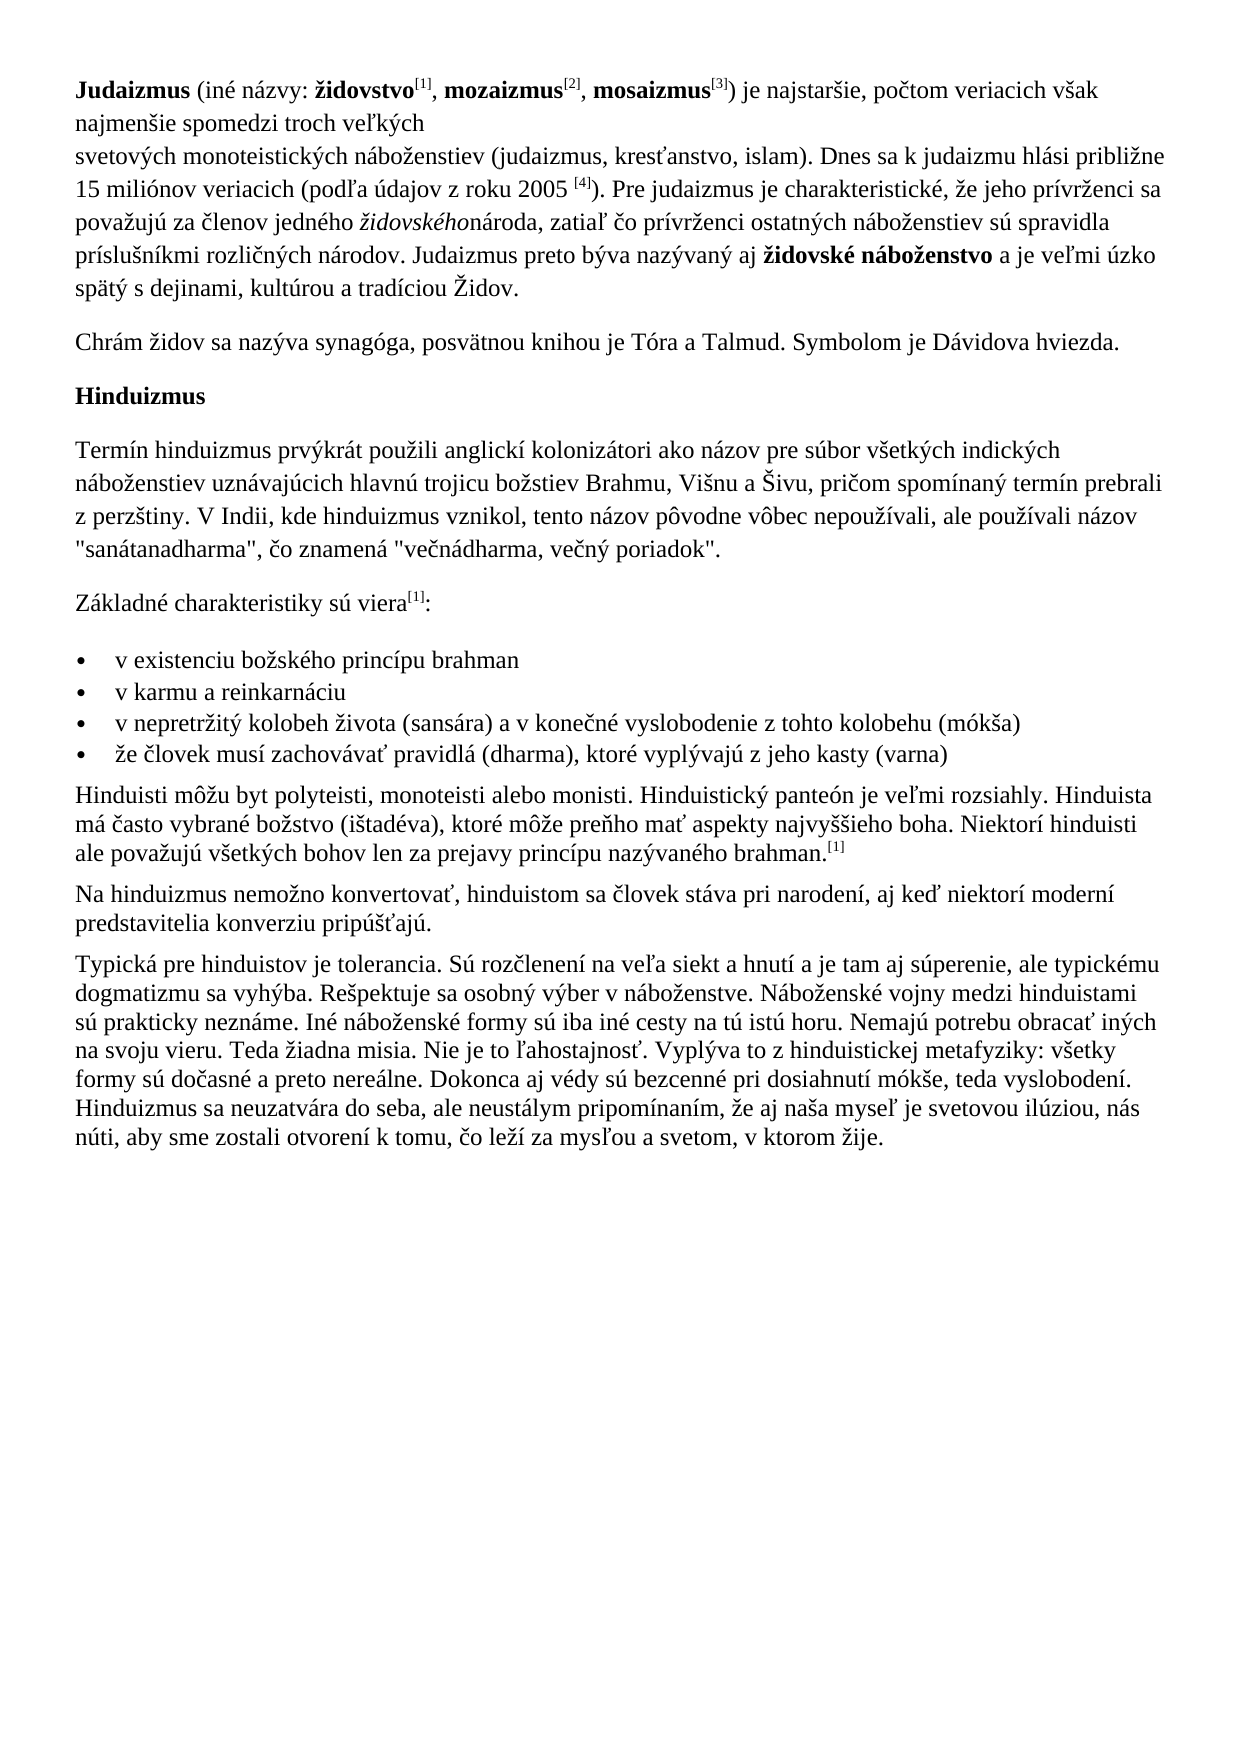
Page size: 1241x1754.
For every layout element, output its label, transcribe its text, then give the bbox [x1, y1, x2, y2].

text Typická pre hinduistov je tolerancia. Sú rozčlenení na veľa siekt a hnutí a je tam aj súperenie, ale typickému dogmatizmu sa vyhýba. Rešpektuje sa osobný výber v náboženstve. Náboženské vojny medzi hinduistami sú prakticky neznáme. Iné náboženské formy sú iba iné cesty na tú istú horu. Nemajú potrebu obracať iných na svoju vieru. Teda žiadna misia. Nie je to ľahostajnosť. Vyplýva to z hinduistickej metafyziky: všetky formy sú dočasné a preto nereálne. Dokonca aj védy sú bezcenné pri dosiahnutí mókše, teda vyslobodení. Hinduizmus sa neuzatvára do seba, ale neustálym pripomínaním, že aj naša myseľ je svetovou ilúziou, nás núti, aby sme zostali otvorení k tomu, čo leží za mysľou a svetom, v ktorom žije. [75, 949, 1165, 1151]
text Termín hinduizmus prvýkrát použili anglickí kolonizátori ako názov pre súbor všetkých indických náboženstiev uznávajúcich hlavnú trojicu božstiev Brahmu, Višnu a Šivu, pričom spomínaný termín prebrali z perzštiny. V Indii, kde hinduizmus vznikol, tento názov pôvodne vôbec nepoužívali, ale používali názov "sanátanadharma", čo znamená "večnádharma, večný poriadok". [75, 435, 1165, 562]
list že človek musí zachovávať pravidlá (dharma), ktoré vyplývajú z jeho kasty (varna) [77, 739, 1165, 768]
text Chrám židov sa nazýva synagóga, posvätnou knihou je Tóra a Talmud. Symbolom je Dávidova hviezda. [75, 327, 1165, 356]
text Na hinduizmus nemožno konvertovať, hinduistom sa človek stáva pri narodení, aj keď niektorí moderní predstavitelia konverziu pripúšťajú. [75, 879, 1165, 937]
text Základné charakteristiky sú viera[1]: [75, 588, 1165, 616]
list v existenciu božského princípu brahman [77, 646, 1165, 674]
list v nepretržitý kolobeh života (sansára) a v konečné vyslobodenie z tohto kolobehu (mókša) [77, 708, 1165, 737]
text Hinduizmus [75, 381, 1165, 409]
text Hinduisti môžu byt polyteisti, monoteisti alebo monisti. Hinduistický panteón je veľmi rozsiahly. Hinduista má často vybrané božstvo (ištadéva), ktoré môže preňho mať aspekty najvyššieho boha. Niektorí hinduisti ale považujú všetkých bohov len za prejavy princípu nazývaného brahman.[1] [75, 781, 1165, 867]
list v karmu a reinkarnáciu [77, 677, 1165, 706]
text Judaizmus (iné názvy: židovstvo[1], mozaizmus[2], mosaizmus[3]) je najstaršie, počtom veriacich však najmenšie spomedzi troch veľkých svetových monoteistických náboženstiev (judaizmus, kresťanstvo, islam). Dnes sa k judaizmu hlási približne 15 miliónov veriacich (podľa údajov z roku 2005 [4]). Pre judaizmus je charakteristické, že jeho prívrženci sa považujú za členov jedného židovskéhonároda, zatiaľ čo prívrženci ostatných náboženstiev sú spravidla príslušníkmi rozličných národov. Judaizmus preto býva nazývaný aj židovské náboženstvo a je veľmi úzko spätý s dejinami, kultúrou a tradíciou Židov. [75, 75, 1165, 302]
